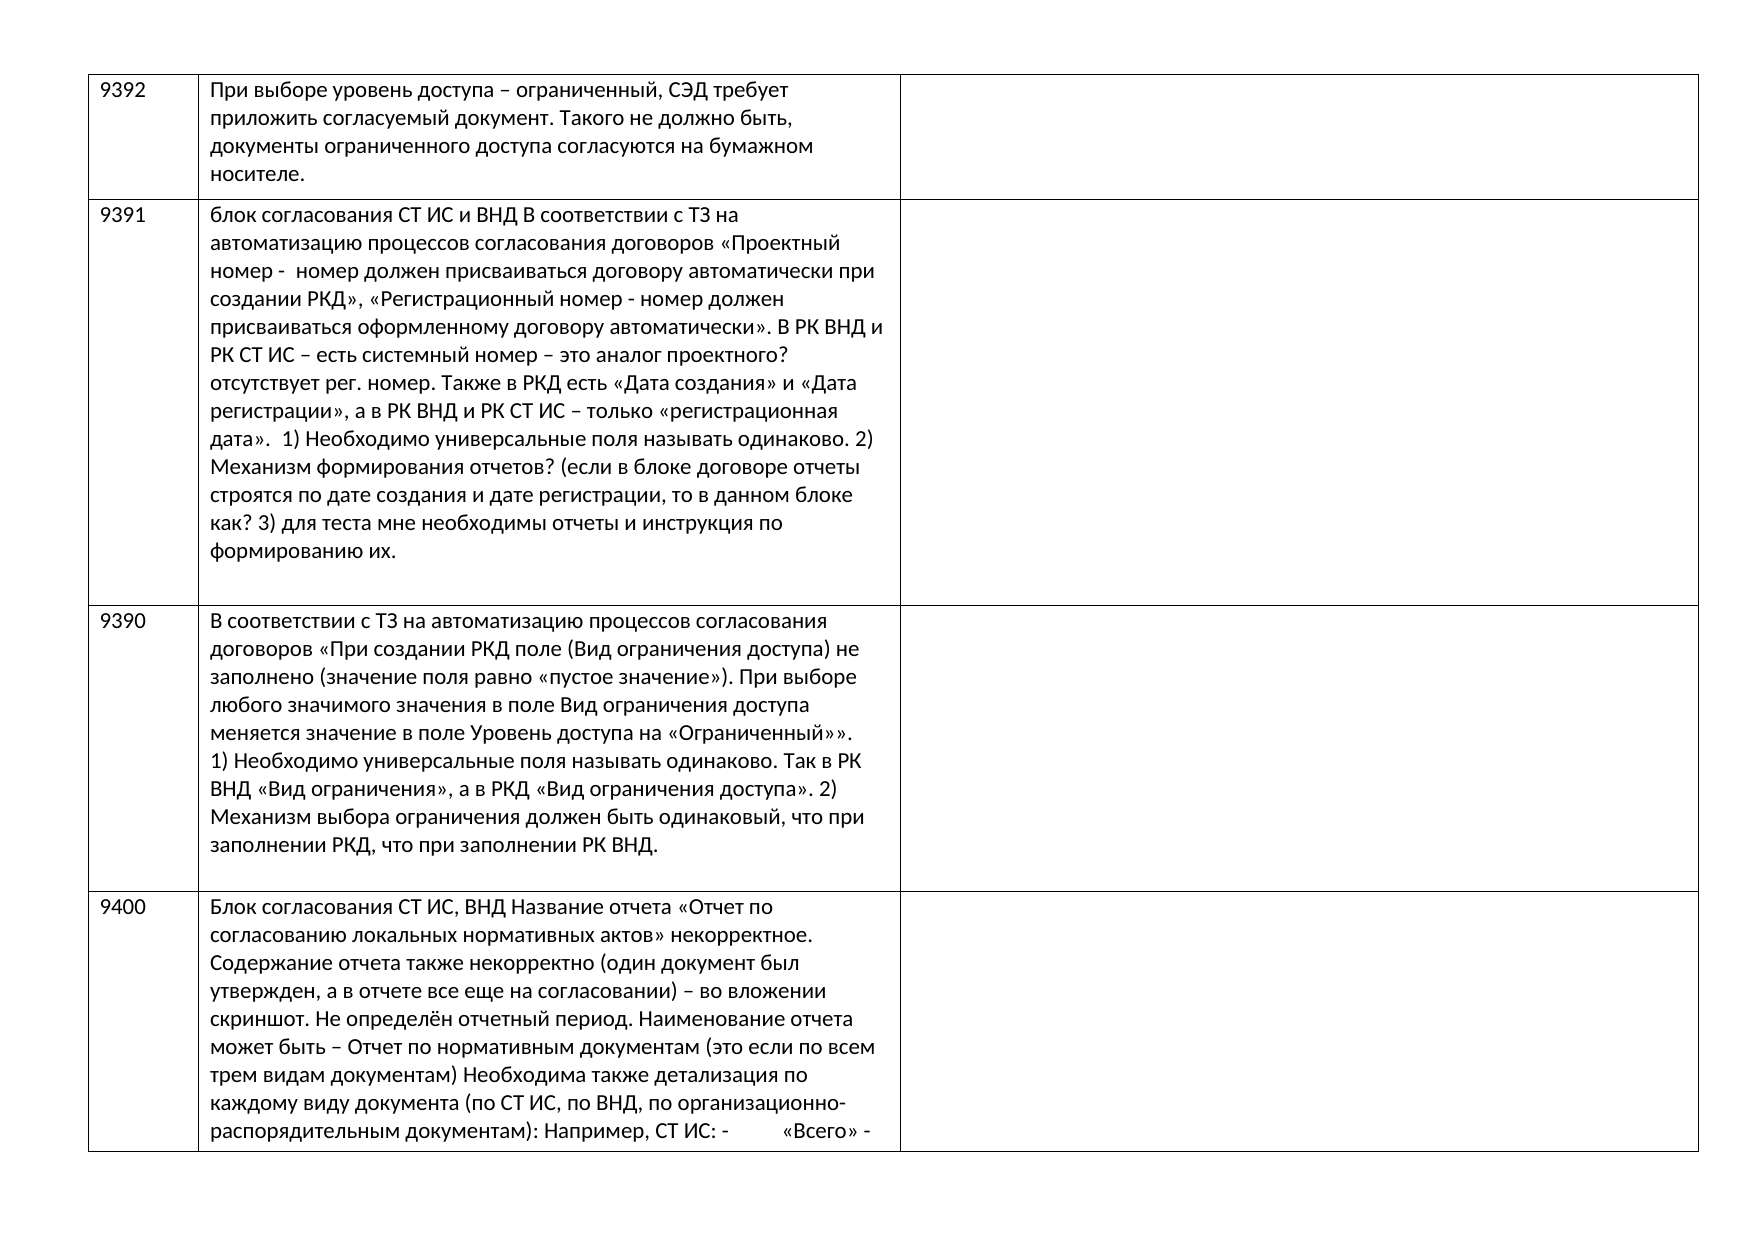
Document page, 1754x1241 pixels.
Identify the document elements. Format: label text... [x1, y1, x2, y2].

table_cell [901, 200, 1698, 605]
table_cell 9400 [89, 892, 198, 1151]
table_cell При выборе уровень доступа – ограниченный, СЭД требует приложить согласуемый документ. Такого не должно быть, документы ограниченного доступа согласуются на бумажном носителе. [199, 75, 900, 199]
table_cell [901, 606, 1698, 891]
table_cell [901, 892, 1698, 1151]
table_cell 9390 [89, 606, 198, 891]
table_cell блок согласования СТ ИС и ВНД В соответствии с ТЗ на автоматизацию процессов согласования договоров «Проектный номер - номер должен присваиваться договору автоматически при создании РКД», «Регистрационный номер - номер должен присваиваться оформленному договору автоматически». В РК ВНД и РК СТ ИС – есть системный номер – это аналог проектного? отсутствует рег. номер. Также в РКД есть «Дата создания» и «Дата регистрации», а в РК ВНД и РК СТ ИС – только «регистрационная дата». 1) Необходимо универсальные поля называть одинаково. 2) Механизм формирования отчетов? (если в блоке договоре отчеты строятся по дате создания и дате регистрации, то в данном блоке как? 3) для теста мне необходимы отчеты и инструкция по формированию их. [199, 200, 900, 605]
table_cell 9391 [89, 200, 198, 605]
table_cell В соответствии с ТЗ на автоматизацию процессов согласования договоров «При создании РКД поле (Вид ограничения доступа) не заполнено (значение поля равно «пустое значение»). При выборе любого значимого значения в поле Вид ограничения доступа меняется значение в поле Уровень доступа на «Ограниченный»». 1) Необходимо универсальные поля называть одинаково. Так в РК ВНД «Вид ограничения», а в РКД «Вид ограничения доступа». 2) Механизм выбора ограничения должен быть одинаковый, что при заполнении РКД, что при заполнении РК ВНД. [199, 606, 900, 891]
table_cell 9392 [89, 75, 198, 199]
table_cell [199, 892, 900, 1151]
table_cell [901, 75, 1698, 199]
